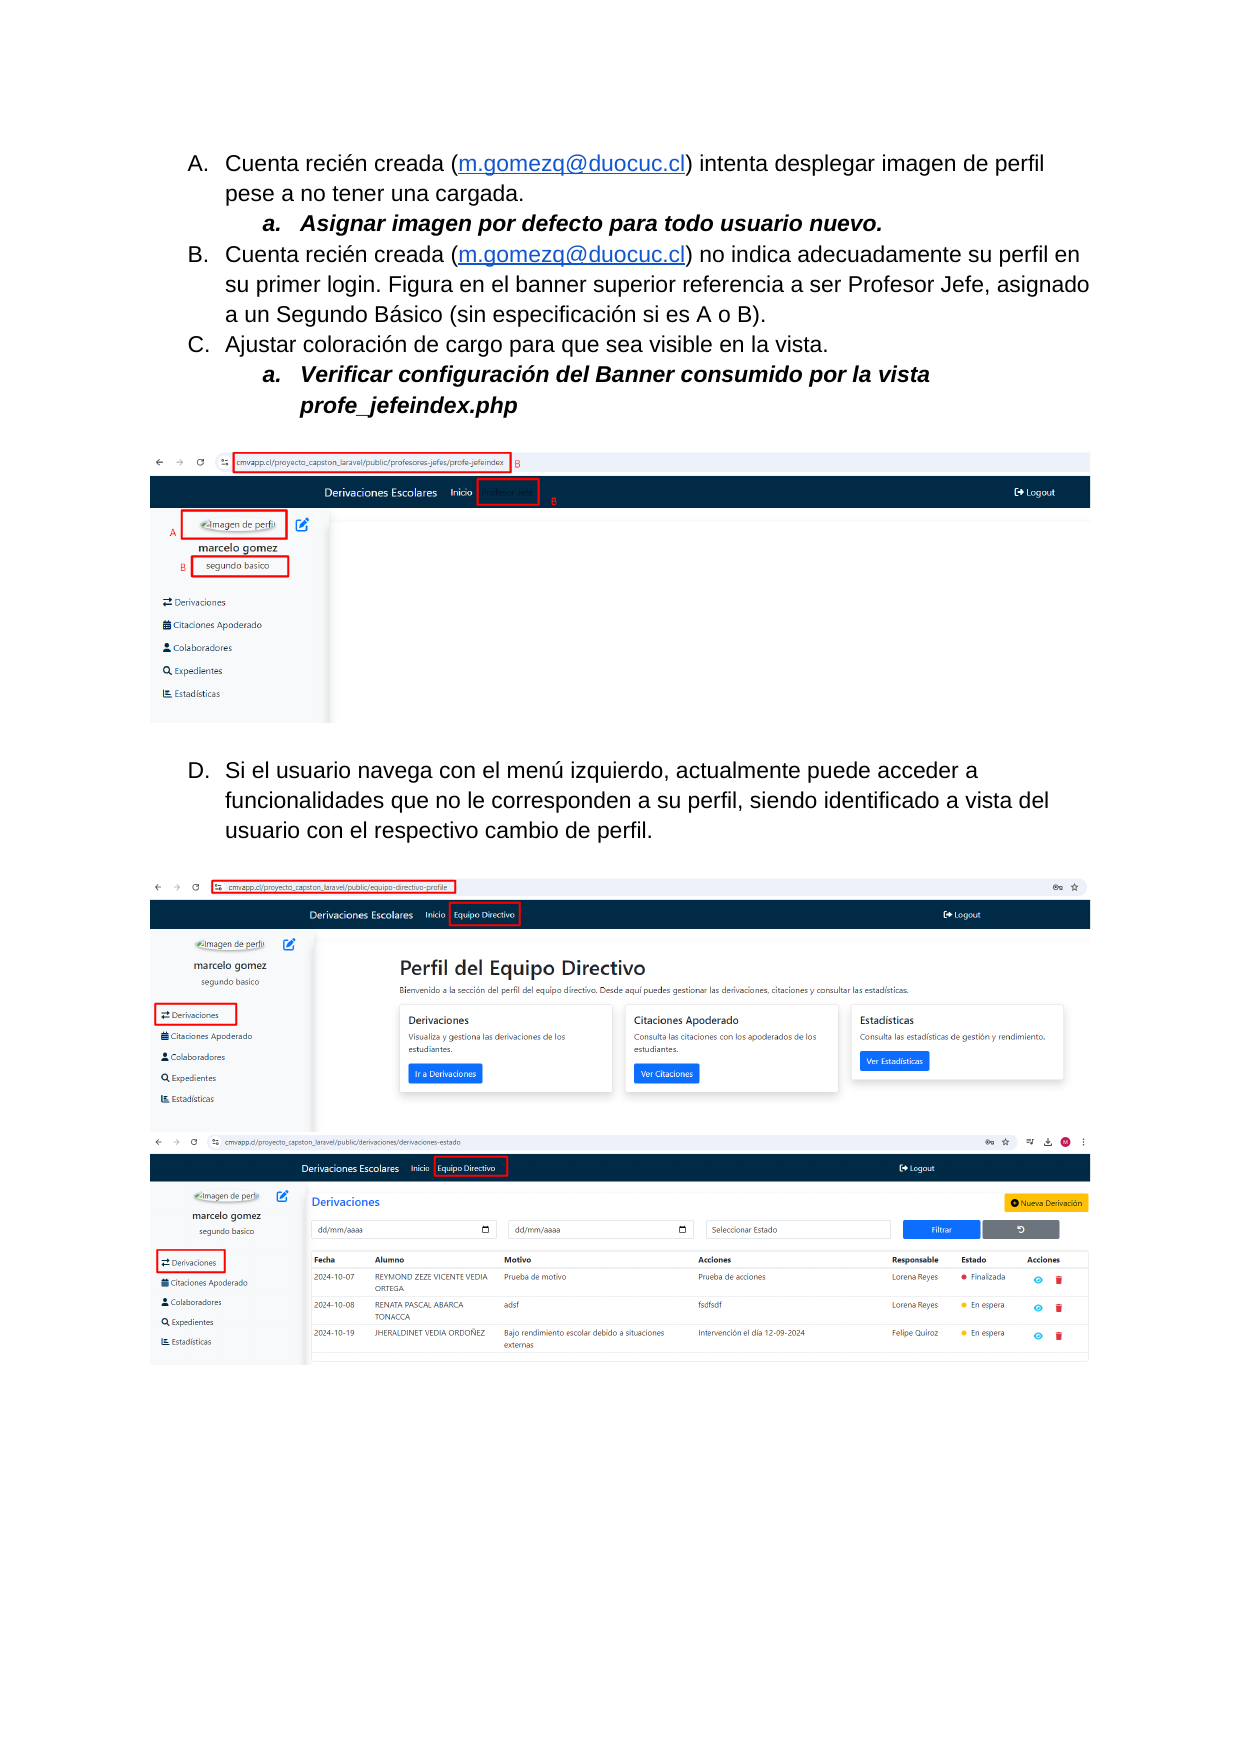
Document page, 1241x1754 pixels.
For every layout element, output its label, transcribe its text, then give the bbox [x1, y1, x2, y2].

list Cuenta recién creada (m.gomezq@duocuc.cl) no indica adecuadamente su perfil en su primer login. Figura en el banner superior referencia a ser Profesor Jefe, asignado a un Segundo Básico (sin especificación si es A o B). [187, 241, 1090, 327]
list Si el usuario navega con el menú izquierdo, actualmente puede acceder a funcionalidades que no le corresponden a su perfil, siendo identificado a vista del usuario con el respectivo cambio de perfil. [187, 757, 1090, 844]
picture [150, 1135, 1091, 1365]
list Ajustar coloración de cargo para que sea visible en la vista. [187, 331, 1090, 358]
picture [150, 877, 1091, 1132]
list Asignar imagen por defecto para todo usuario nuevo. [262, 210, 1090, 237]
list Verificar configuración del Banner consumido por la vista profe_jefeindex.php [262, 361, 1090, 418]
list Cuenta recién creada (m.gomezq@duocuc.cl) intenta desplegar imagen de perfil pese a no tener una cargada. [187, 150, 1090, 207]
picture [150, 452, 1091, 723]
